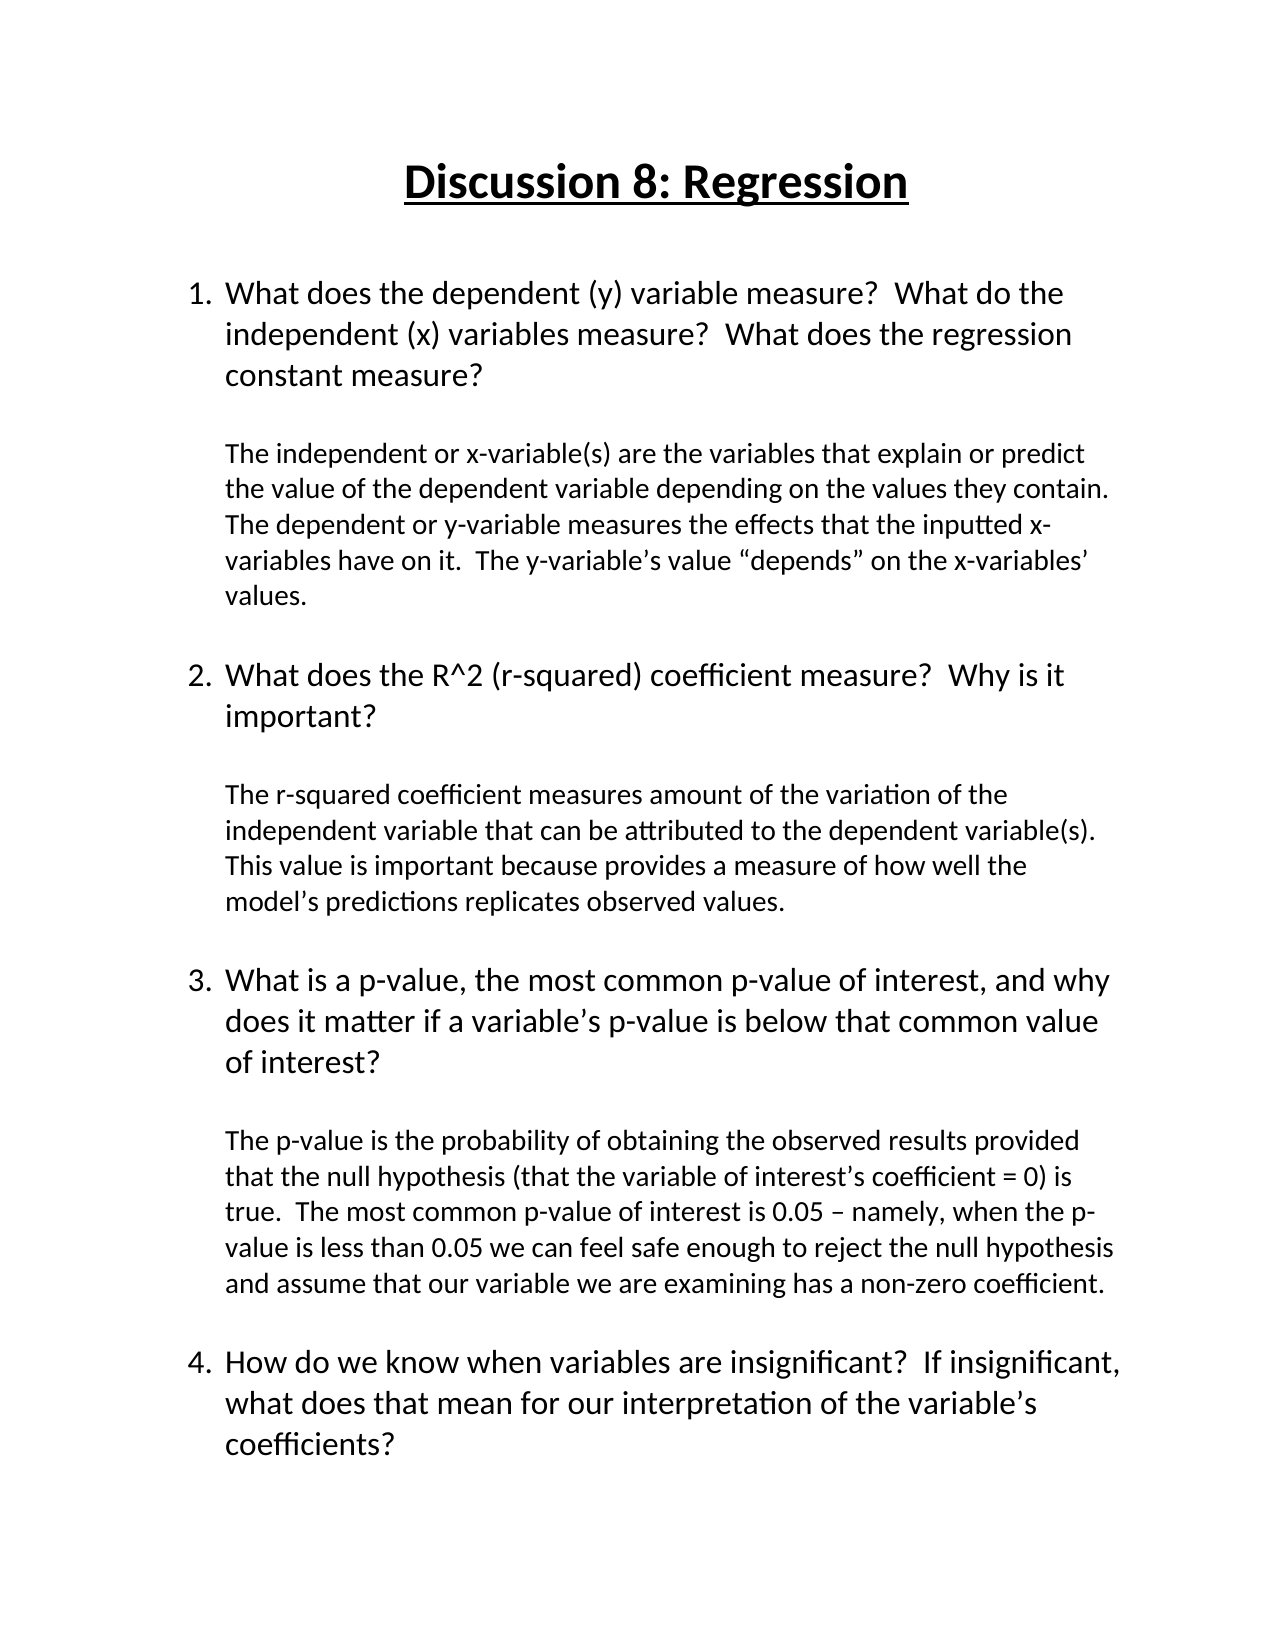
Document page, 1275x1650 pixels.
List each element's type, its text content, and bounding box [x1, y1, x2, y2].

list What does the R^2 (r-squared) coefficient measure? Why is it important? [187, 654, 1125, 735]
list How do we know when variables are insignificant? If insignificant, what does that mean for our interpretation of the variable’s coefficients? [187, 1341, 1125, 1463]
text Discussion 8: Regression [187, 150, 1125, 211]
list What does the dependent (y) variable measure? What do the independent (x) variables measure? What does the regression constant measure? [187, 272, 1125, 394]
list The r-squared coefficient measures amount of the variation of the independent variable that can be attributed to the dependent variable(s). This value is important because provides a measure of how well the model’s predictions replicates observed values. [225, 776, 1125, 918]
list The independent or x-variable(s) are the variables that explain or predict the value of the dependent variable depending on the values they contain. [225, 435, 1125, 506]
list The dependent or y-variable measures the effects that the inputted x-variables have on it. The y-variable’s value “depends” on the x-variables’ values. [225, 506, 1125, 613]
list What is a p-value, the most common p-value of interest, and why does it matter if a variable’s p-value is below that common value of interest? [187, 959, 1125, 1081]
list The p-value is the probability of obtaining the observed results provided that the null hypothesis (that the variable of interest’s coefficient = 0) is true. The most common p-value of interest is 0.05 – namely, when the p-value is less than 0.05 we can feel safe enough to reject the null hypothesis and assume that our variable we are examining has a non-zero coefficient. [225, 1122, 1125, 1300]
